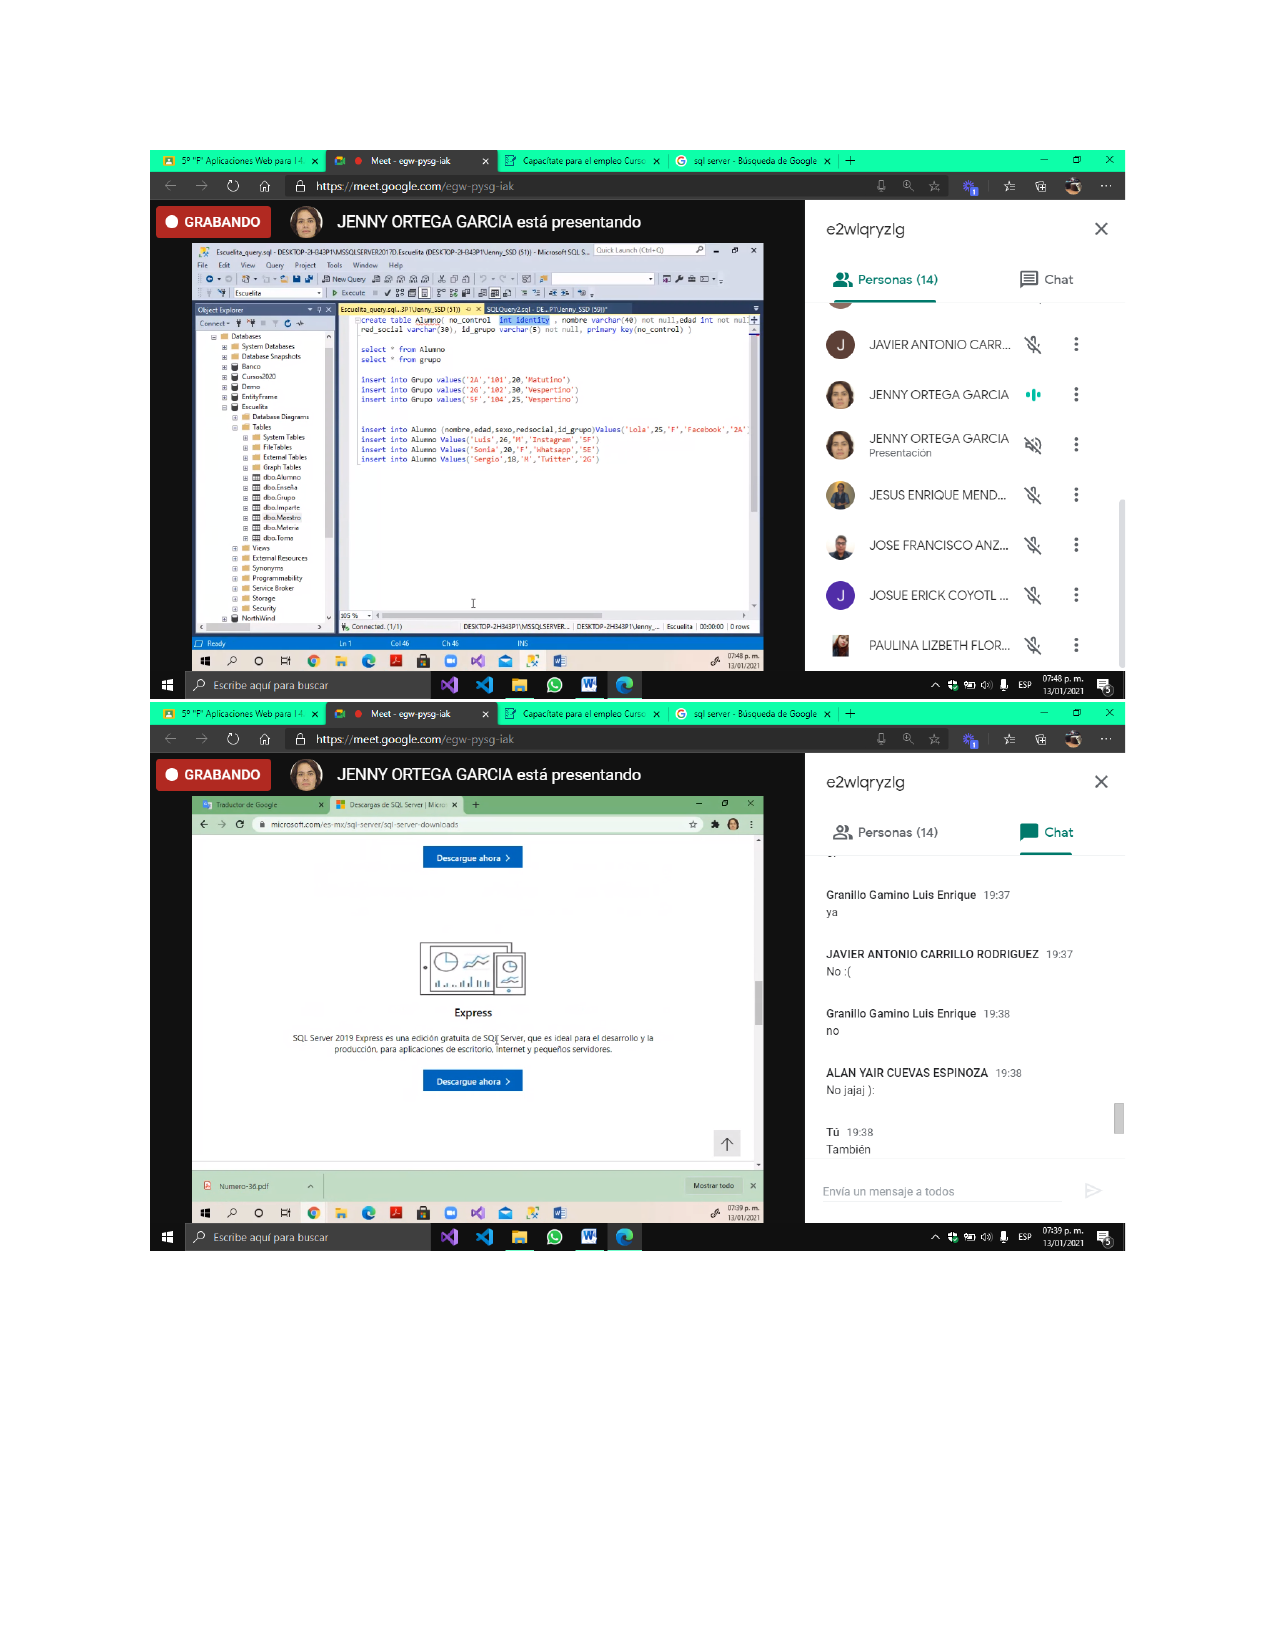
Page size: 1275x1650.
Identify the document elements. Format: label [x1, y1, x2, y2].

picture [150, 702, 1125, 1251]
picture [150, 150, 1125, 699]
